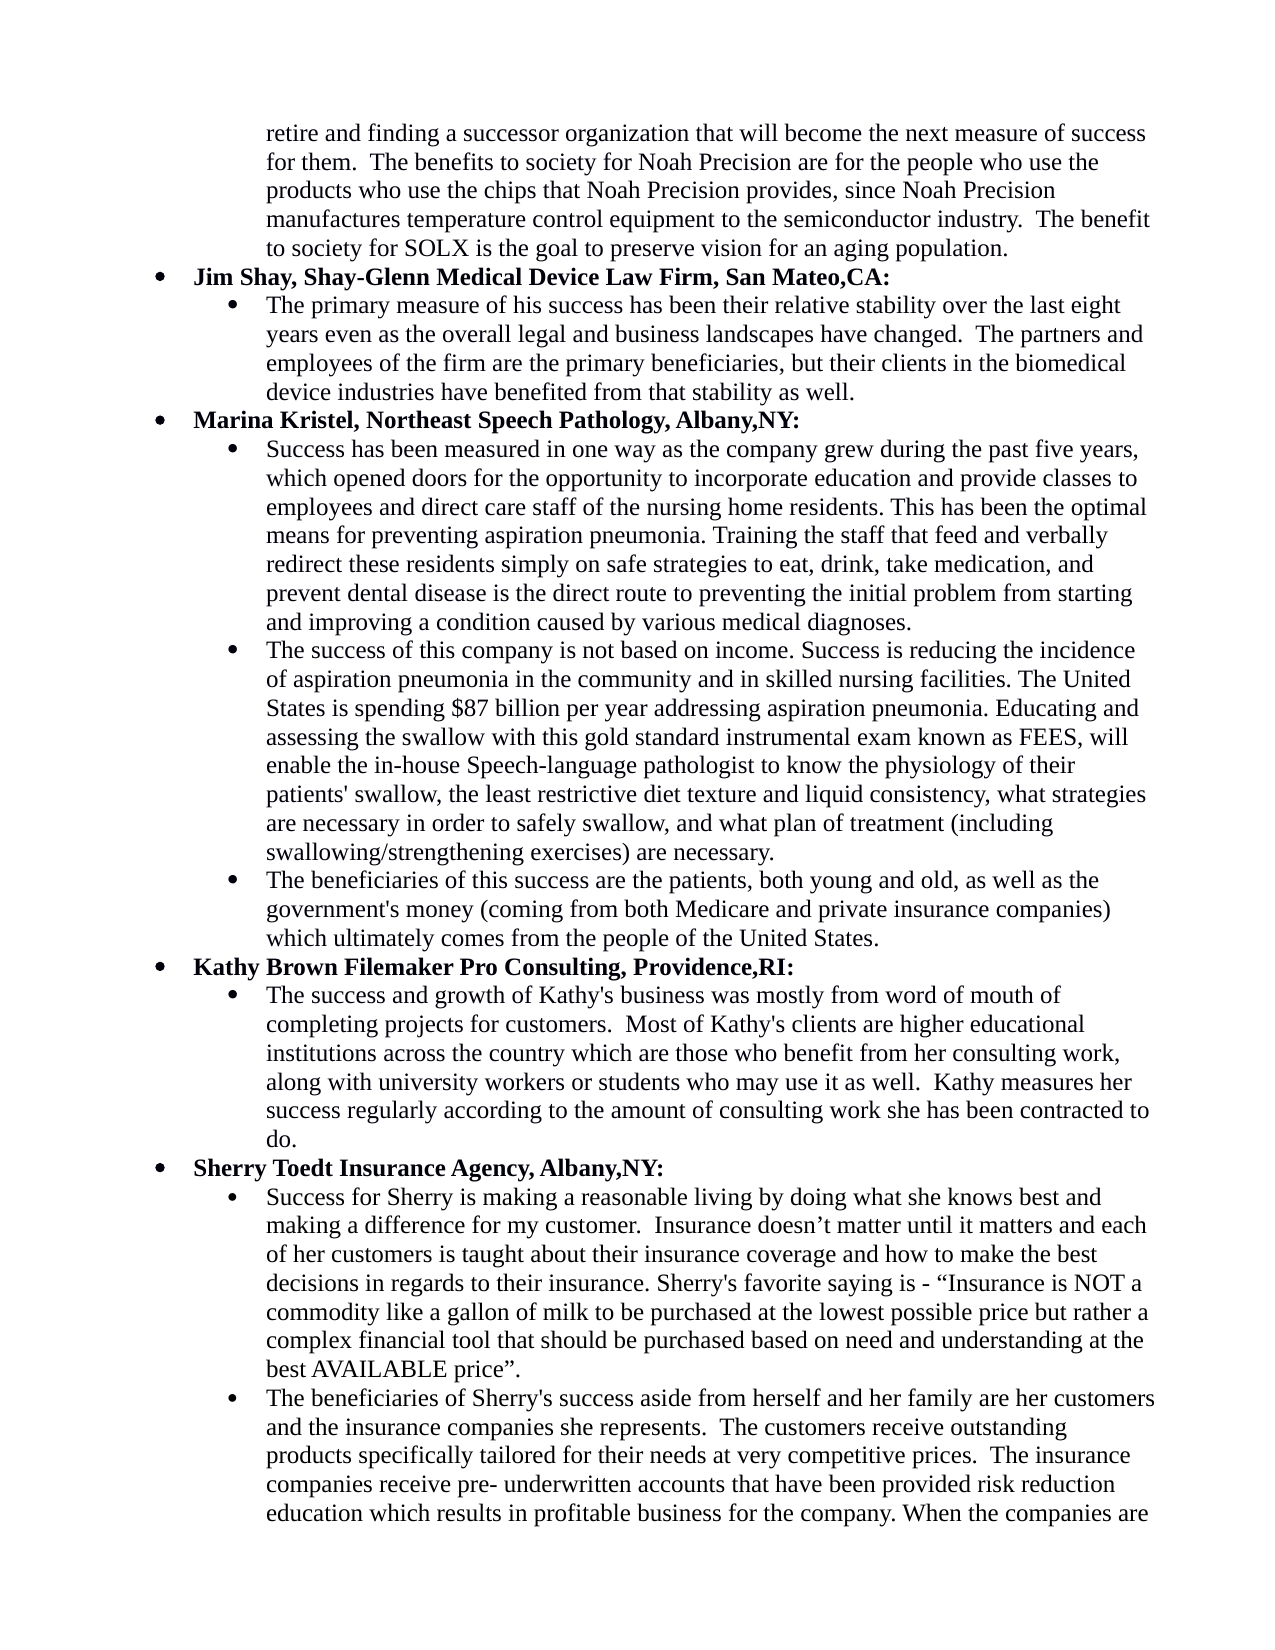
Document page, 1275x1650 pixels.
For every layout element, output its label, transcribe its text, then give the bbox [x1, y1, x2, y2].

list Kathy Brown Filemaker Pro Consulting, Providence,RI: [156, 952, 1157, 981]
list Jim Shay, Shay-Glenn Medical Device Law Firm, San Mateo,CA: [156, 262, 1157, 291]
list The success of this company is not based on income. Success is reducing the incidence of aspiration pneumonia in the community and in skilled nursing facilities. The United States is spending $87 billion per year addressing aspiration pneumonia. Educating and assessing the swallow with this gold standard instrumental exam known as FEES, will enable the in-house Speech-language pathologist to know the physiology of their patients' swallow, the least restrictive diet texture and liquid consistency, what strategies are necessary in order to safely swallow, and what plan of treatment (including swallowing/strengthening exercises) are necessary. [228, 636, 1157, 866]
list Success for Sherry is making a reasonable living by doing what she knows best and making a difference for my customer. Insurance doesn’t matter until it matters and each of her customers is taught about their insurance coverage and how to make the best decisions in regards to their insurance. Sherry's favorite saying is - “Insurance is NOT a commodity like a gallon of milk to be purchased at the lowest possible price but rather a complex financial tool that should be purchased based on need and understanding at the best AVAILABLE price”. [228, 1182, 1157, 1383]
list Marina Kristel, Northeast Speech Pathology, Albany,NY: [156, 406, 1157, 434]
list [228, 1383, 1157, 1527]
list Success has been measured in one way as the company grew during the past five years, which opened doors for the opportunity to incorporate education and provide classes to employees and direct care staff of the nursing home residents. This has been the optimal means for preventing aspiration pneumonia. Training the staff that feed and verbally redirect these residents simply on safe strategies to eat, drink, take medication, and prevent dental disease is the direct route to preventing the initial problem from starting and improving a condition caused by various medical diagnoses. [228, 434, 1157, 636]
list The primary measure of his success has been their relative stability over the last eight years even as the overall legal and business landscapes have changed. The partners and employees of the firm are the primary beneficiaries, but their clients in the biomedical device industries have benefited from that stability as well. [228, 291, 1157, 406]
list Sherry Toedt Insurance Agency, Albany,NY: [156, 1153, 1157, 1182]
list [228, 118, 1157, 262]
list The success and growth of Kathy's business was mostly from word of mouth of completing projects for customers. Most of Kathy's clients are higher educational institutions across the country which are those who benefit from her consulting work, along with university workers or students who may use it as well. Kathy measures her success regularly according to the amount of consulting work she has been contracted to do. [228, 981, 1157, 1153]
list The beneficiaries of this success are the patients, both young and old, as well as the government's money (coming from both Medicare and private insurance companies) which ultimately comes from the people of the United States. [228, 866, 1157, 952]
